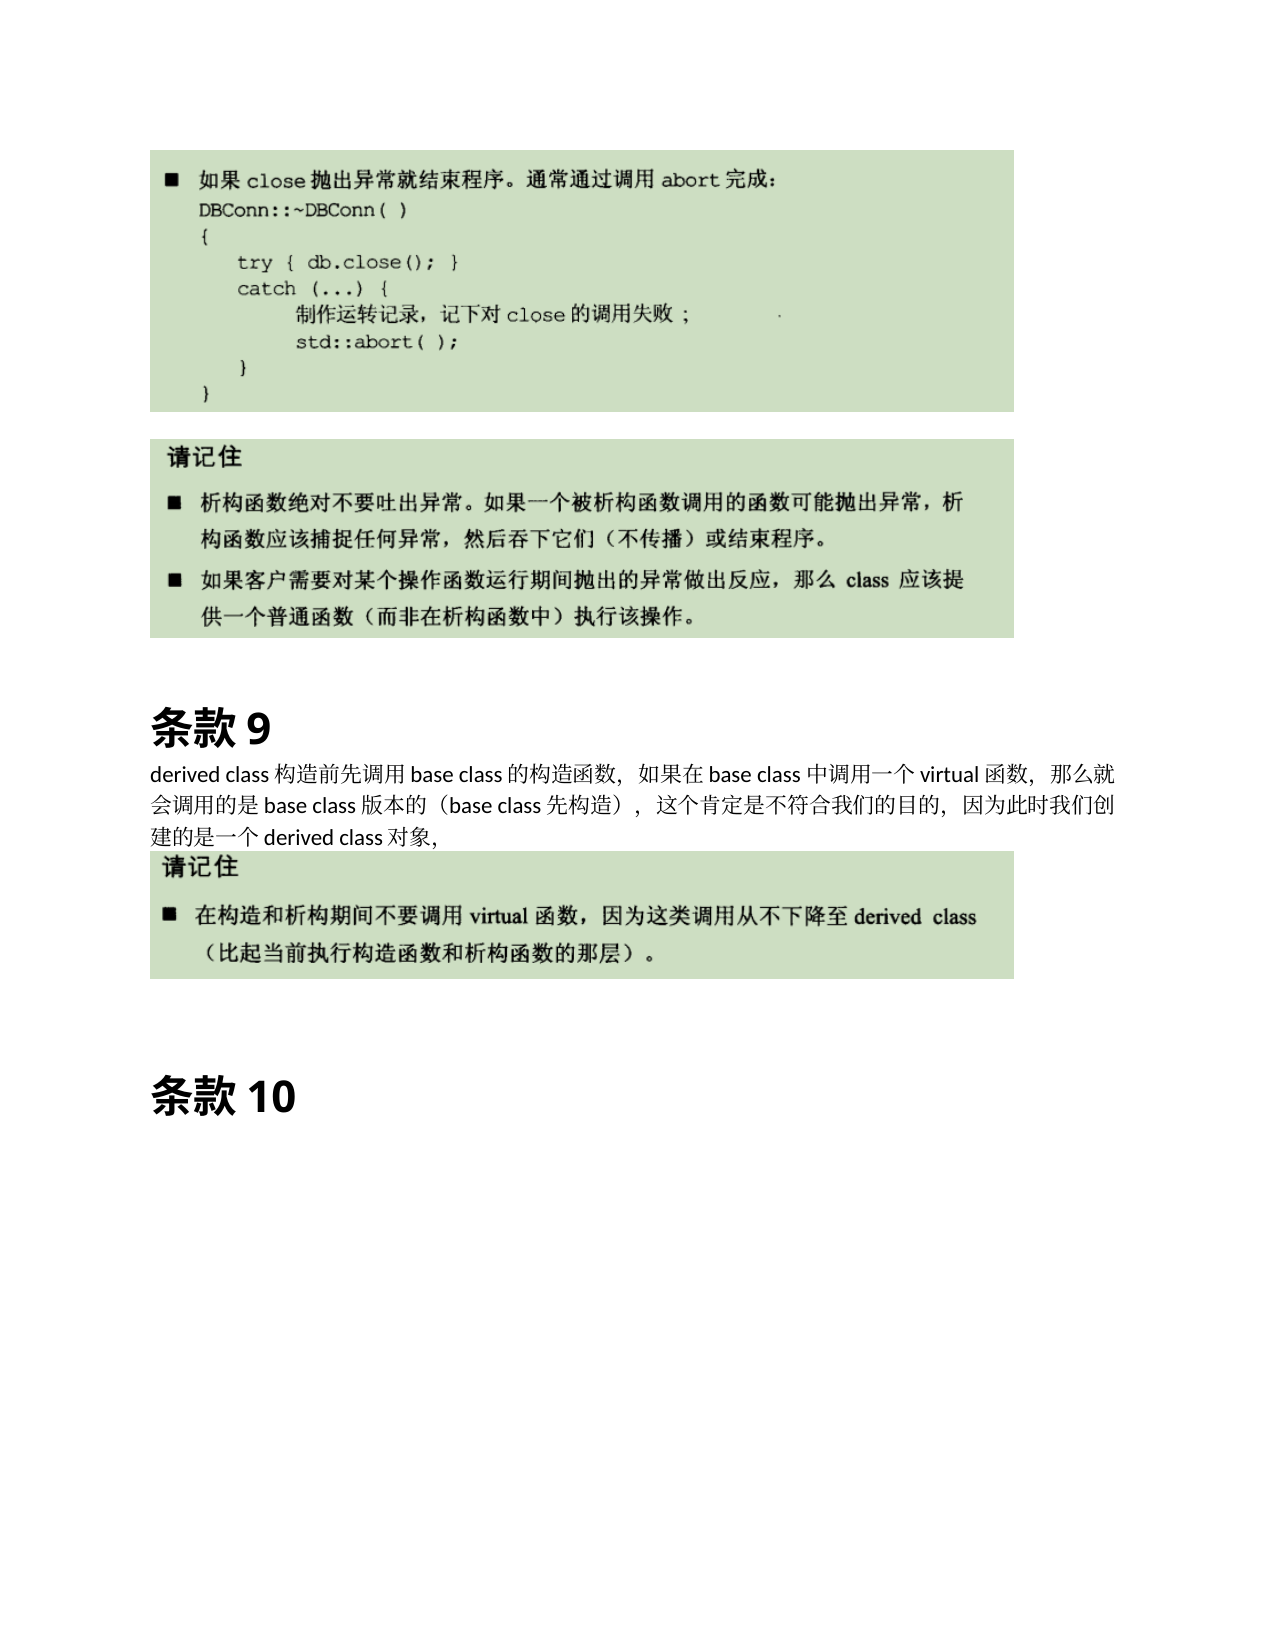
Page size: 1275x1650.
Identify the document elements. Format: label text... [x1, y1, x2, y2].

picture [150, 439, 1014, 638]
text derived class 构造前先调用base class的构造函数，如果在base class 中调用一个virtual 函数，那么就会调用的是base class 版本的（base class 先构造），这个肯定是不符合我们的目的，因为此时我们创建的是一个derived class对象， [150, 757, 1125, 851]
picture [150, 851, 1014, 979]
picture [150, 150, 1014, 412]
